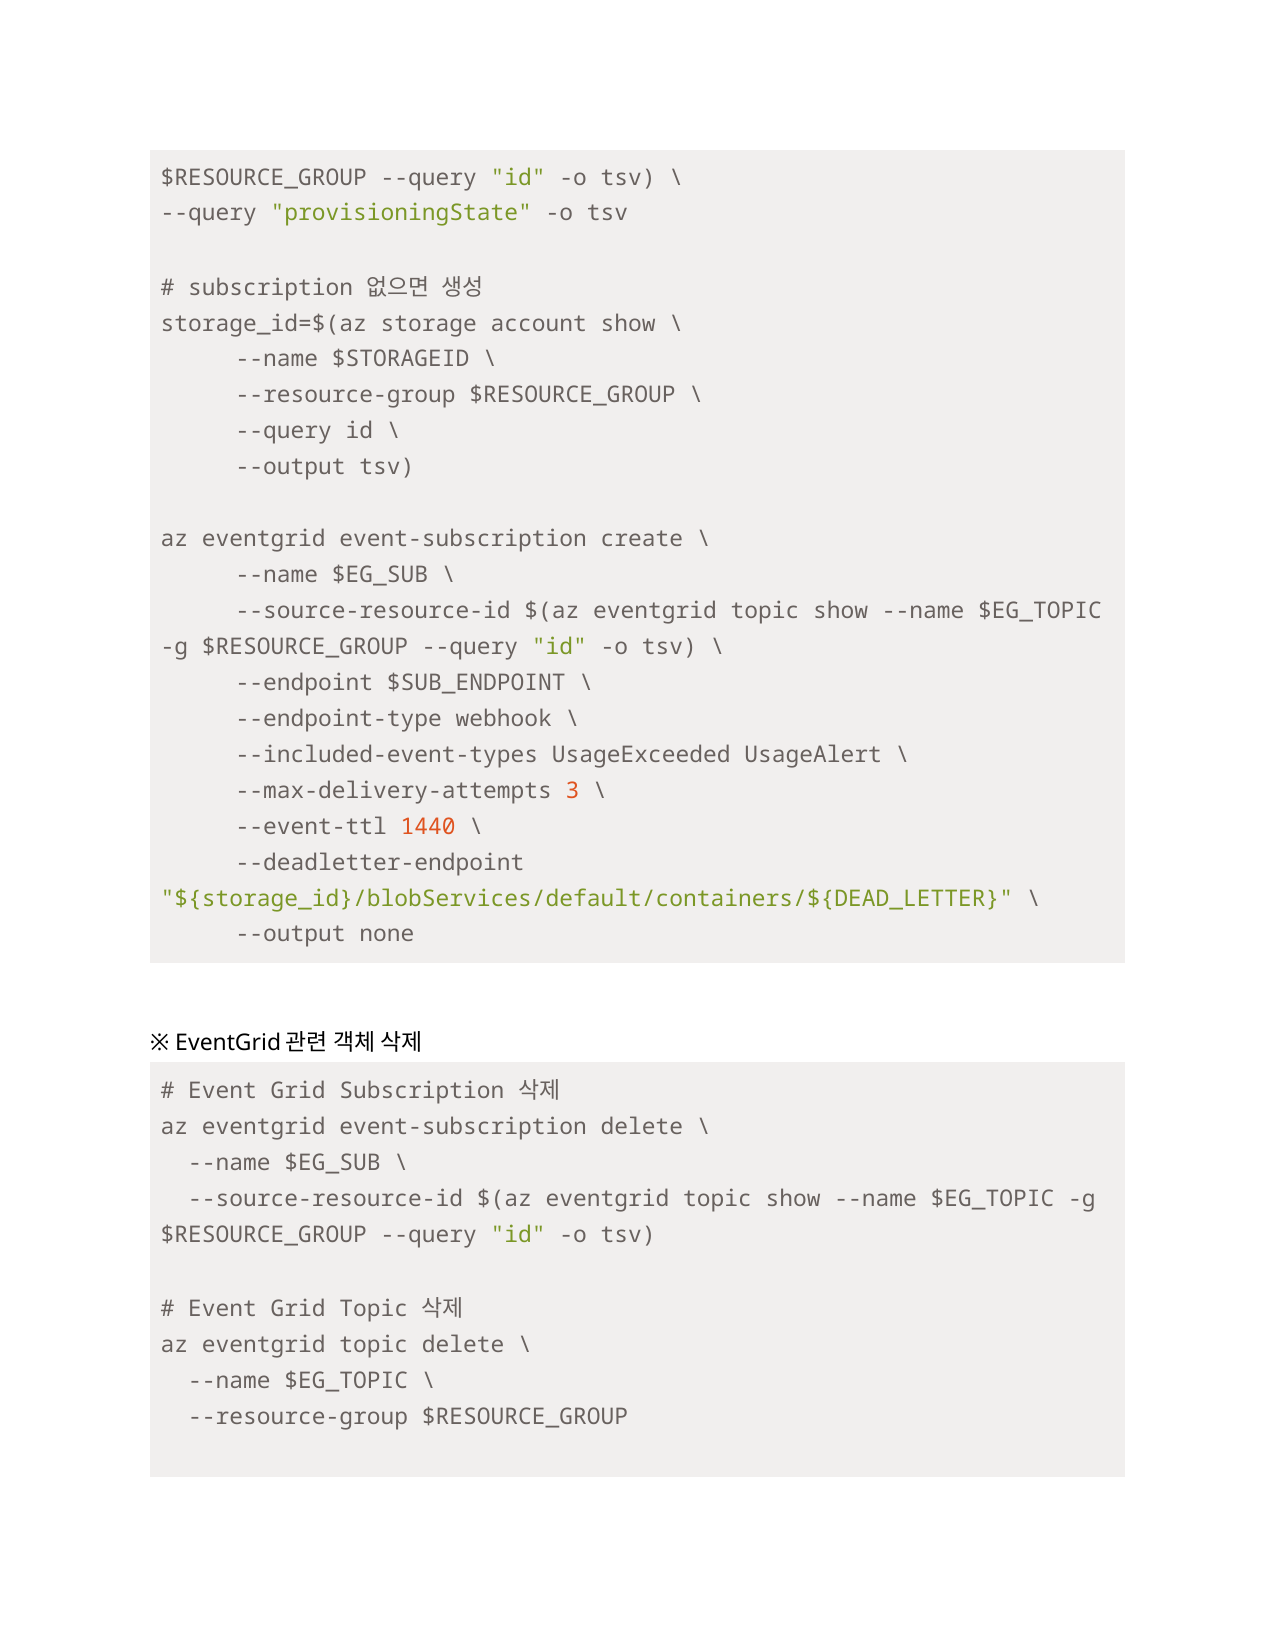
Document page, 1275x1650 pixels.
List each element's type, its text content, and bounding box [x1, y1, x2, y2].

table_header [150, 150, 1125, 963]
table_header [150, 1062, 1125, 1477]
text ※ EventGrid관련 객체 삭제 [150, 1023, 1125, 1057]
